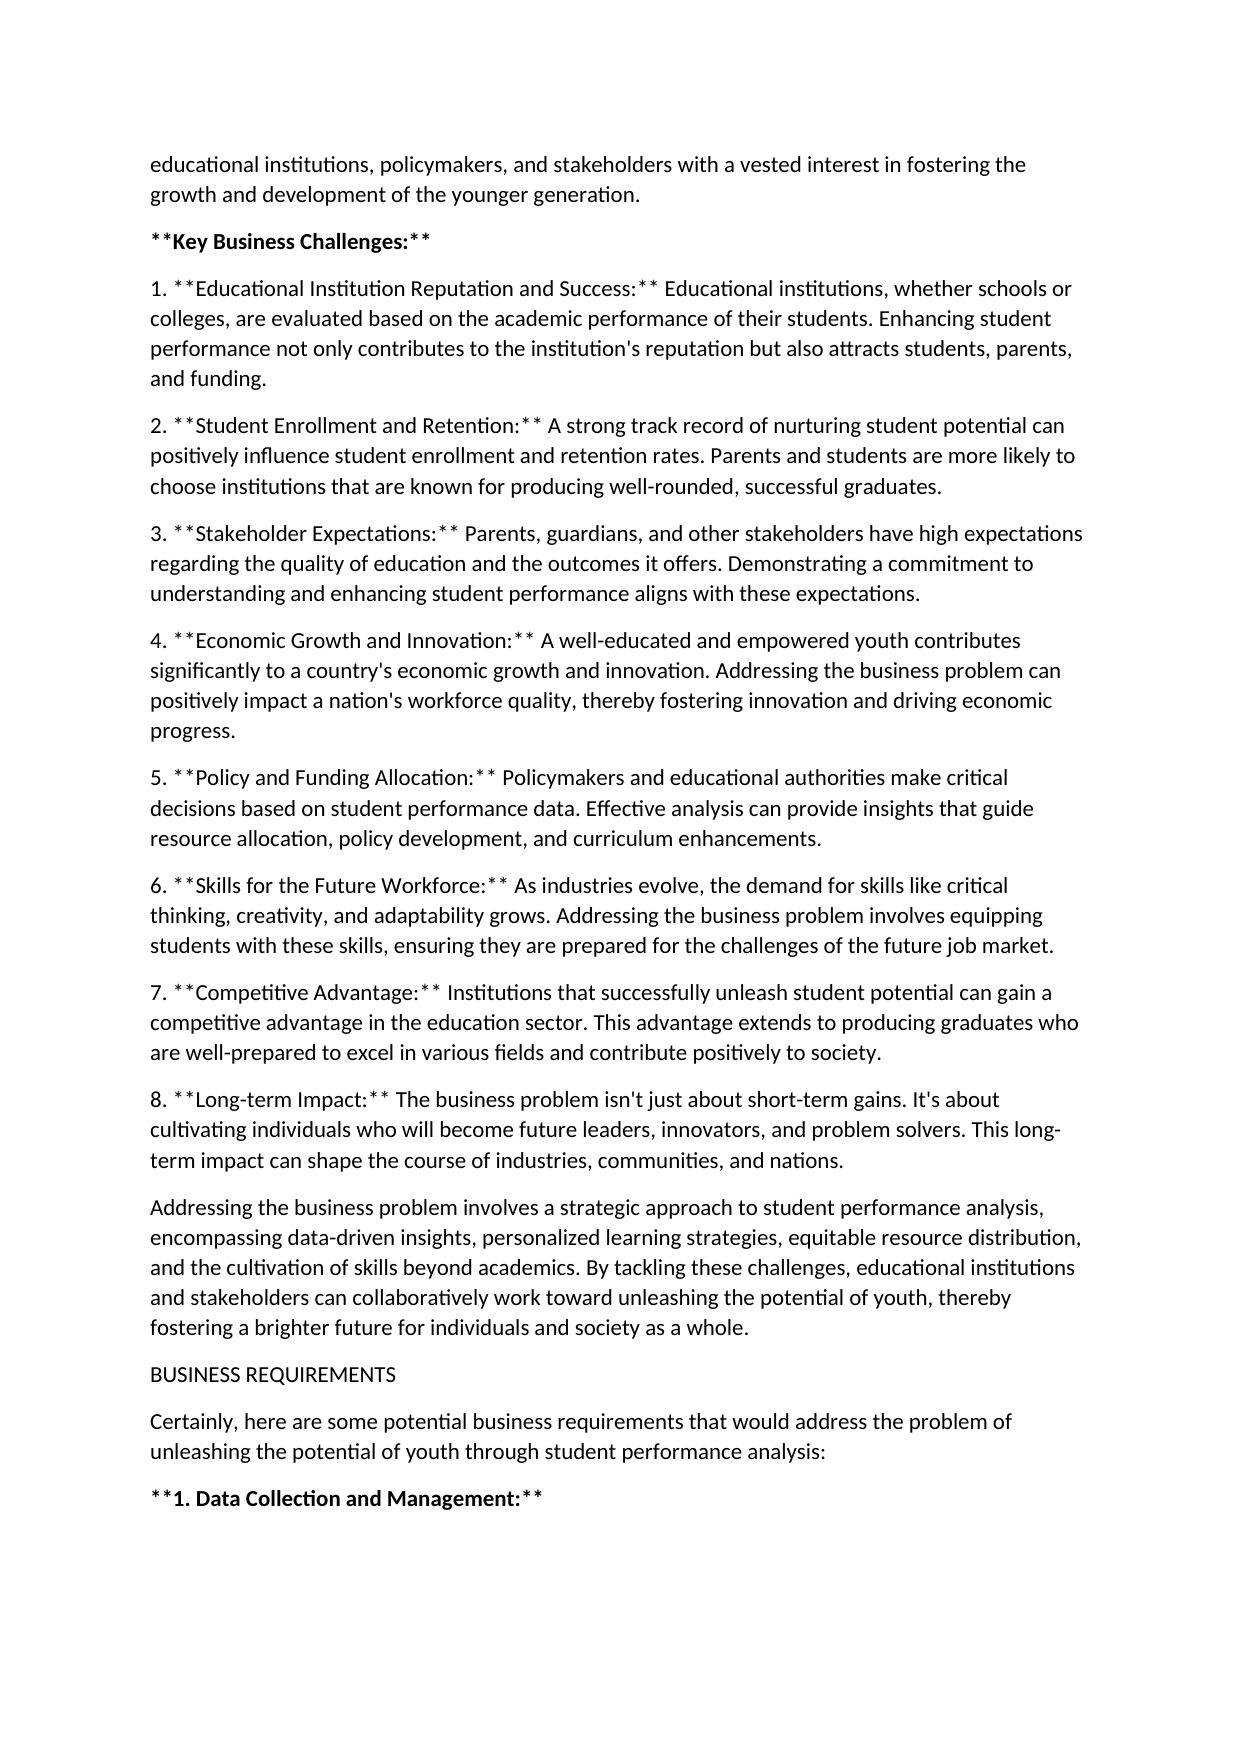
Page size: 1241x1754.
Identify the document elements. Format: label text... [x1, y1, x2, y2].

text Addressing the business problem involves a strategic approach to student performance analysis, encompassing data-driven insights, personalized learning strategies, equitable resource distribution, and the cultivation of skills beyond academics. By tackling these challenges, educational institutions and stakeholders can collaboratively work toward unleashing the potential of youth, thereby fostering a brighter future for individuals and society as a whole. [150, 1193, 1090, 1342]
text Certainly, here are some potential business requirements that would address the problem of unleashing the potential of youth through student performance analysis: [150, 1407, 1090, 1466]
text **Key Business Challenges:** [150, 227, 1090, 255]
text **1. Data Collection and Management:** [150, 1484, 1090, 1512]
text 7. **Competitive Advantage:** Institutions that successfully unleash student potential can gain a competitive advantage in the education sector. This advantage extends to producing graduates who are well-prepared to excel in various fields and contribute positively to society. [150, 978, 1090, 1067]
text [150, 150, 1090, 208]
text 4. **Economic Growth and Innovation:** A well-educated and empowered youth contributes significantly to a country's economic growth and innovation. Addressing the business problem can positively impact a nation's workforce quality, thereby fostering innovation and driving economic progress. [150, 626, 1090, 745]
text 8. **Long-term Impact:** The business problem isn't just about short-term gains. It's about cultivating individuals who will become future leaders, innovators, and problem solvers. This long-term impact can shape the course of industries, communities, and nations. [150, 1085, 1090, 1174]
text 1. **Educational Institution Reputation and Success:** Educational institutions, whether schools or colleges, are evaluated based on the academic performance of their students. Enhancing student performance not only contributes to the institution's reputation but also attracts students, parents, and funding. [150, 274, 1090, 393]
text 5. **Policy and Funding Allocation:** Policymakers and educational authorities make critical decisions based on student performance data. Effective analysis can provide insights that guide resource allocation, policy development, and curriculum enhancements. [150, 763, 1090, 852]
text 2. **Student Enrollment and Retention:** A strong track record of nurturing student potential can positively influence student enrollment and retention rates. Parents and students are more likely to choose institutions that are known for producing well-rounded, successful graduates. [150, 411, 1090, 500]
text BUSINESS REQUIREMENTS [150, 1360, 1090, 1388]
text 6. **Skills for the Future Workforce:** As industries evolve, the demand for skills like critical thinking, creativity, and adaptability grows. Addressing the business problem involves equipping students with these skills, ensuring they are prepared for the challenges of the future job market. [150, 871, 1090, 959]
text 3. **Stakeholder Expectations:** Parents, guardians, and other stakeholders have high expectations regarding the quality of education and the outcomes it offers. Demonstrating a commitment to understanding and enhancing student performance aligns with these expectations. [150, 519, 1090, 607]
